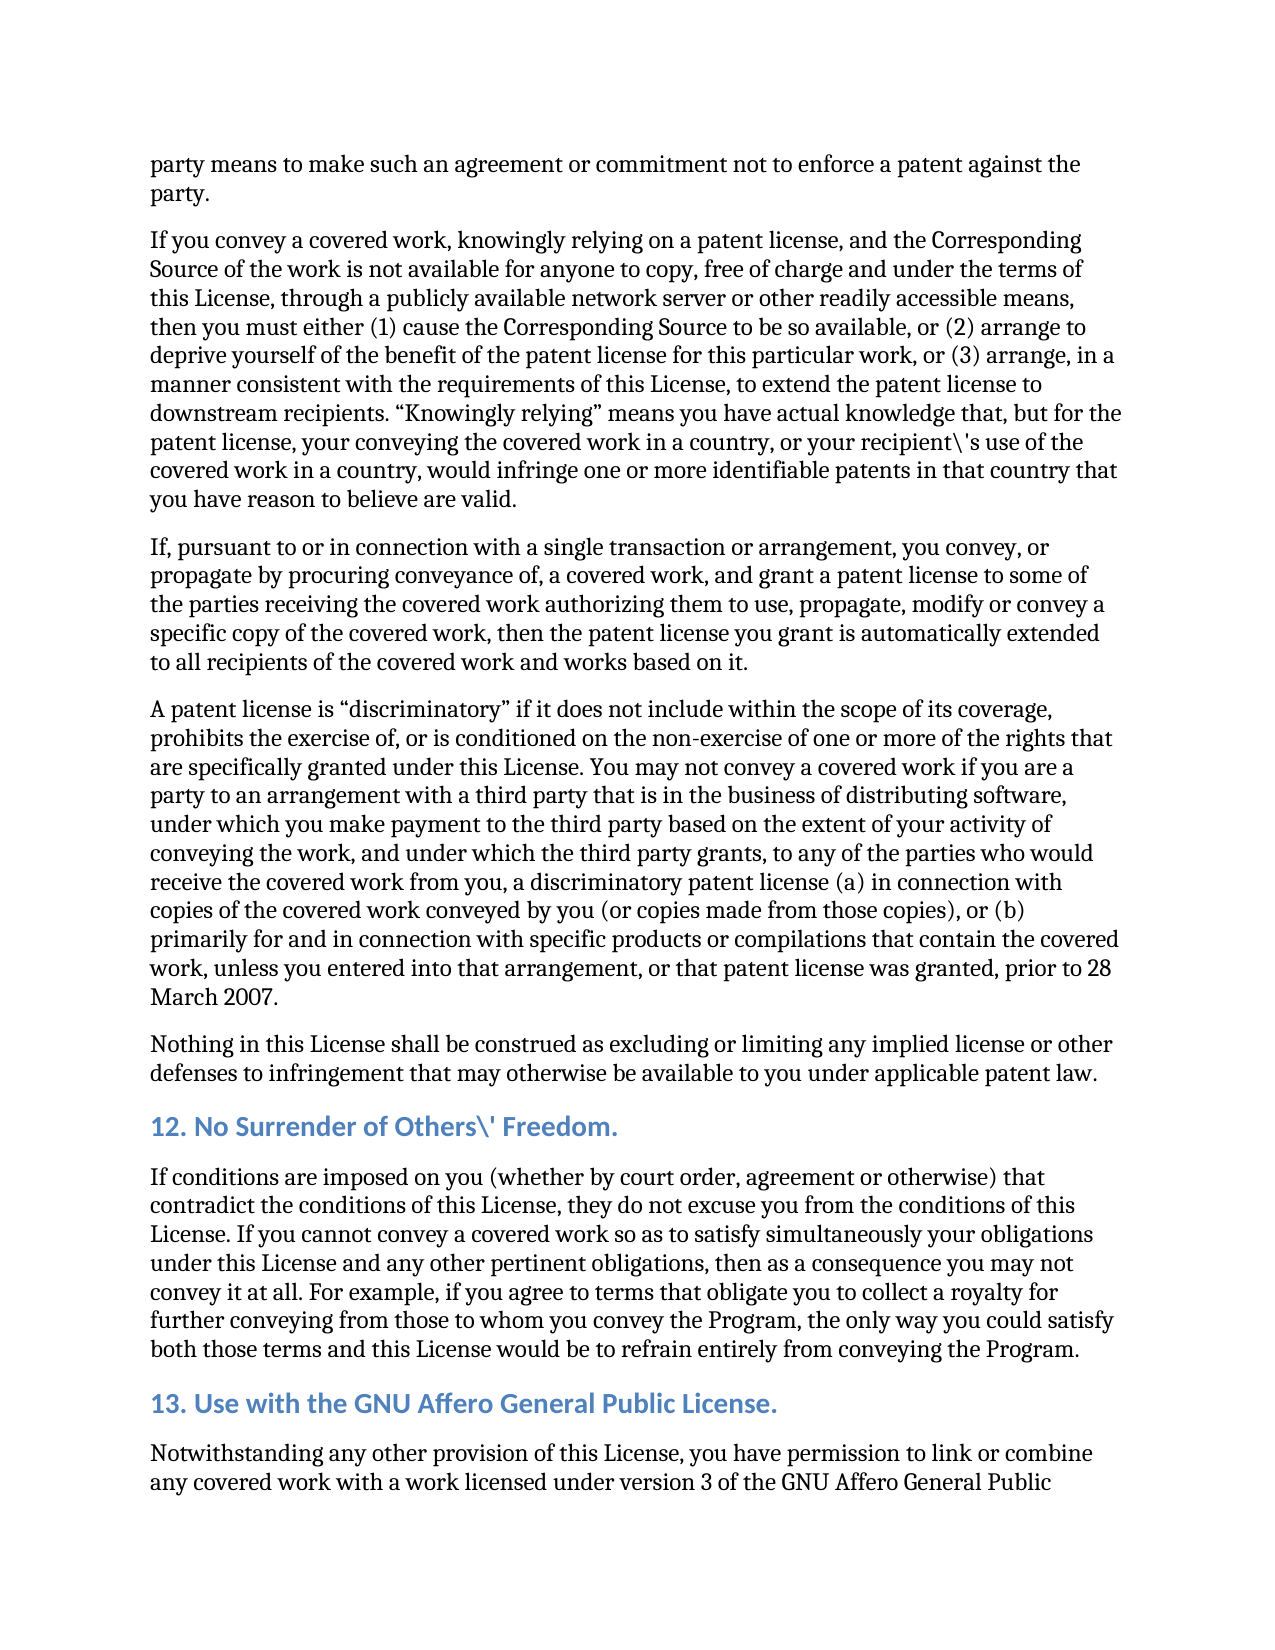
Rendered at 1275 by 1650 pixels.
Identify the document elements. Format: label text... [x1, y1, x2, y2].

text Nothing in this License shall be construed as excluding or limiting any implied license or other defenses to infringement that may otherwise be available to you under applicable patent law. [150, 1030, 1125, 1087]
text If you convey a covered work, knowingly relying on a patent license, and the Corresponding Source of the work is not available for anyone to copy, free of charge and under the terms of this License, through a publicly available network server or other readily accessible means, then you must either (1) cause the Corresponding Source to be so available, or (2) arrange to deprive yourself of the benefit of the patent license for this particular work, or (3) arrange, in a manner consistent with the requirements of this License, to extend the patent license to downstream recipients. “Knowingly relying” means you have actual knowledge that, but for the patent license, your conveying the covered work in a country, or your recipient\'s use of the covered work in a country, would infringe one or more identifiable patents in that country that you have reason to believe are valid. [150, 226, 1125, 514]
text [150, 150, 1125, 207]
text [150, 1439, 1125, 1497]
subtitle 13. Use with the GNU Affero General Public License. [150, 1385, 1125, 1420]
text If conditions are imposed on you (whether by court order, agreement or otherwise) that contradict the conditions of this License, they do not excuse you from the conditions of this License. If you cannot convey a covered work so as to satisfy simultaneously your obligations under this License and any other pertinent obligations, then as a consequence you may not convey it at all. For example, if you agree to terms that obligate you to collect a royalty for further conveying from those to whom you convey the Program, the only way you could satisfy both those terms and this License would be to refrain entirely from conveying the Program. [150, 1163, 1125, 1364]
subtitle 12. No Surrender of Others\' Freedom. [150, 1108, 1125, 1144]
text If, pursuant to or in connection with a single transaction or arrangement, you convey, or propagate by procuring conveyance of, a covered work, and grant a patent license to some of the parties receiving the covered work authorizing them to use, propagate, modify or convey a specific copy of the covered work, then the patent license you grant is automatically extended to all recipients of the covered work and works based on it. [150, 532, 1125, 676]
text A patent license is “discriminatory” if it does not include within the scope of its coverage, prohibits the exercise of, or is conditioned on the non-exercise of one or more of the rights that are specifically granted under this License. You may not convey a covered work if you are a party to an arrangement with a third party that is in the business of distributing software, under which you make payment to the third party based on the extent of your activity of conveying the work, and under which the third party grants, to any of the parties who would receive the covered work from you, a discriminatory patent license (a) in connection with copies of the covered work conveyed by you (or copies made from those copies), or (b) primarily for and in connection with specific products or compilations that contain the covered work, unless you entered into that arrangement, or that patent license was granted, prior to 28 March 2007. [150, 695, 1125, 1011]
